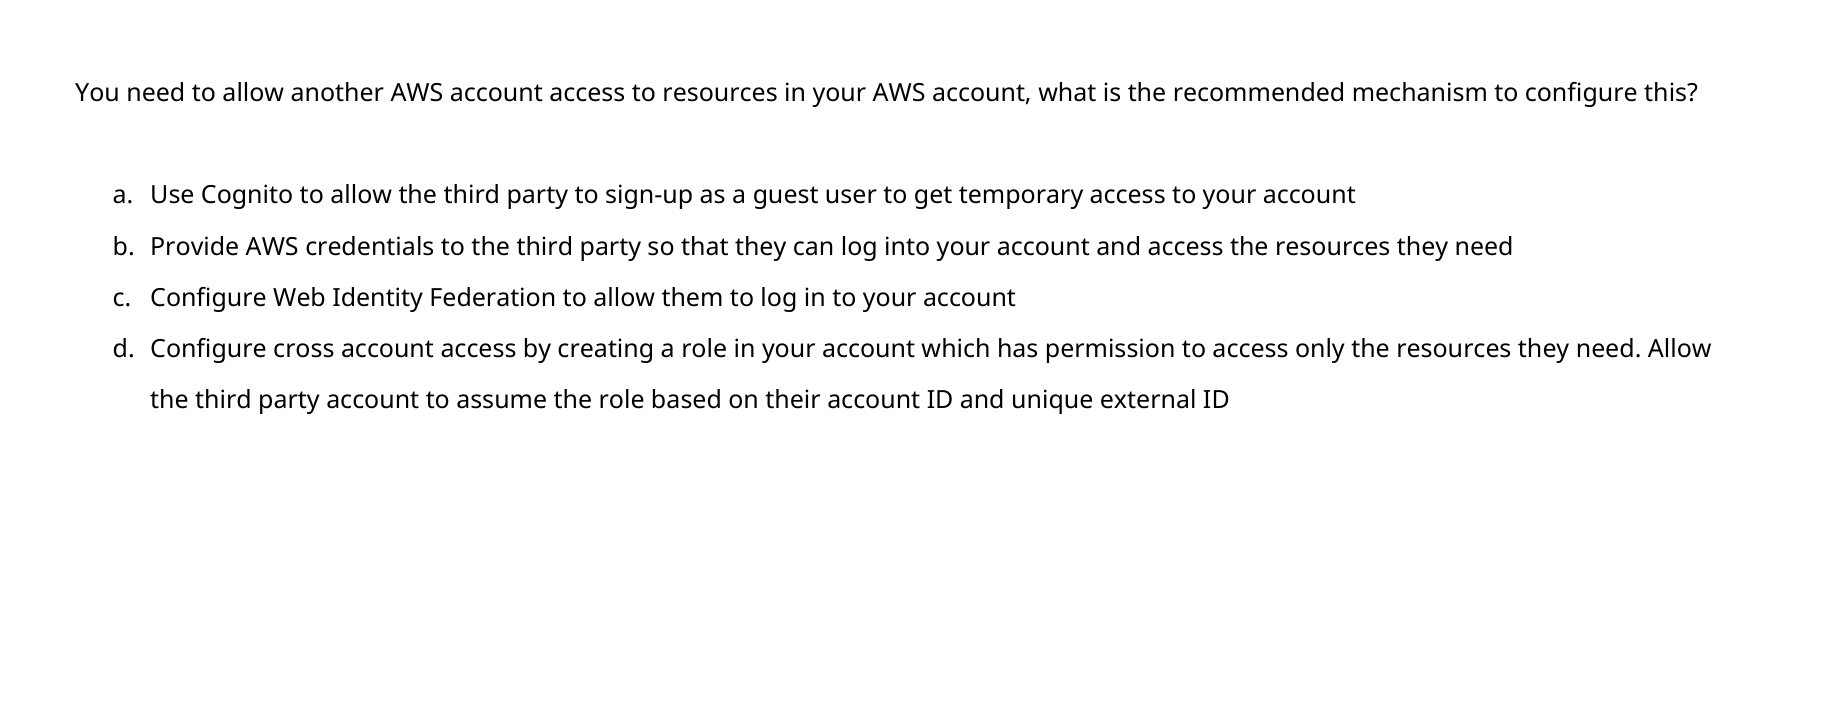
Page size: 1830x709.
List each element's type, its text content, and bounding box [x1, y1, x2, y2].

list Provide AWS credentials to the third party so that they can log into your account and access the resources they need [112, 228, 1754, 262]
list Configure cross account access by creating a role in your account which has permission to access only the resources they need. Allow the third party account to assume the role based on their account ID and unique external ID [112, 330, 1754, 415]
list Configure Web Identity Federation to allow them to log in to your account [112, 279, 1754, 313]
list Use Cognito to allow the third party to sign-up as a guest user to get temporary access to your account [112, 177, 1754, 211]
text You need to allow another AWS account access to resources in your AWS account, what is the recommended mechanism to configure this? [75, 75, 1754, 109]
